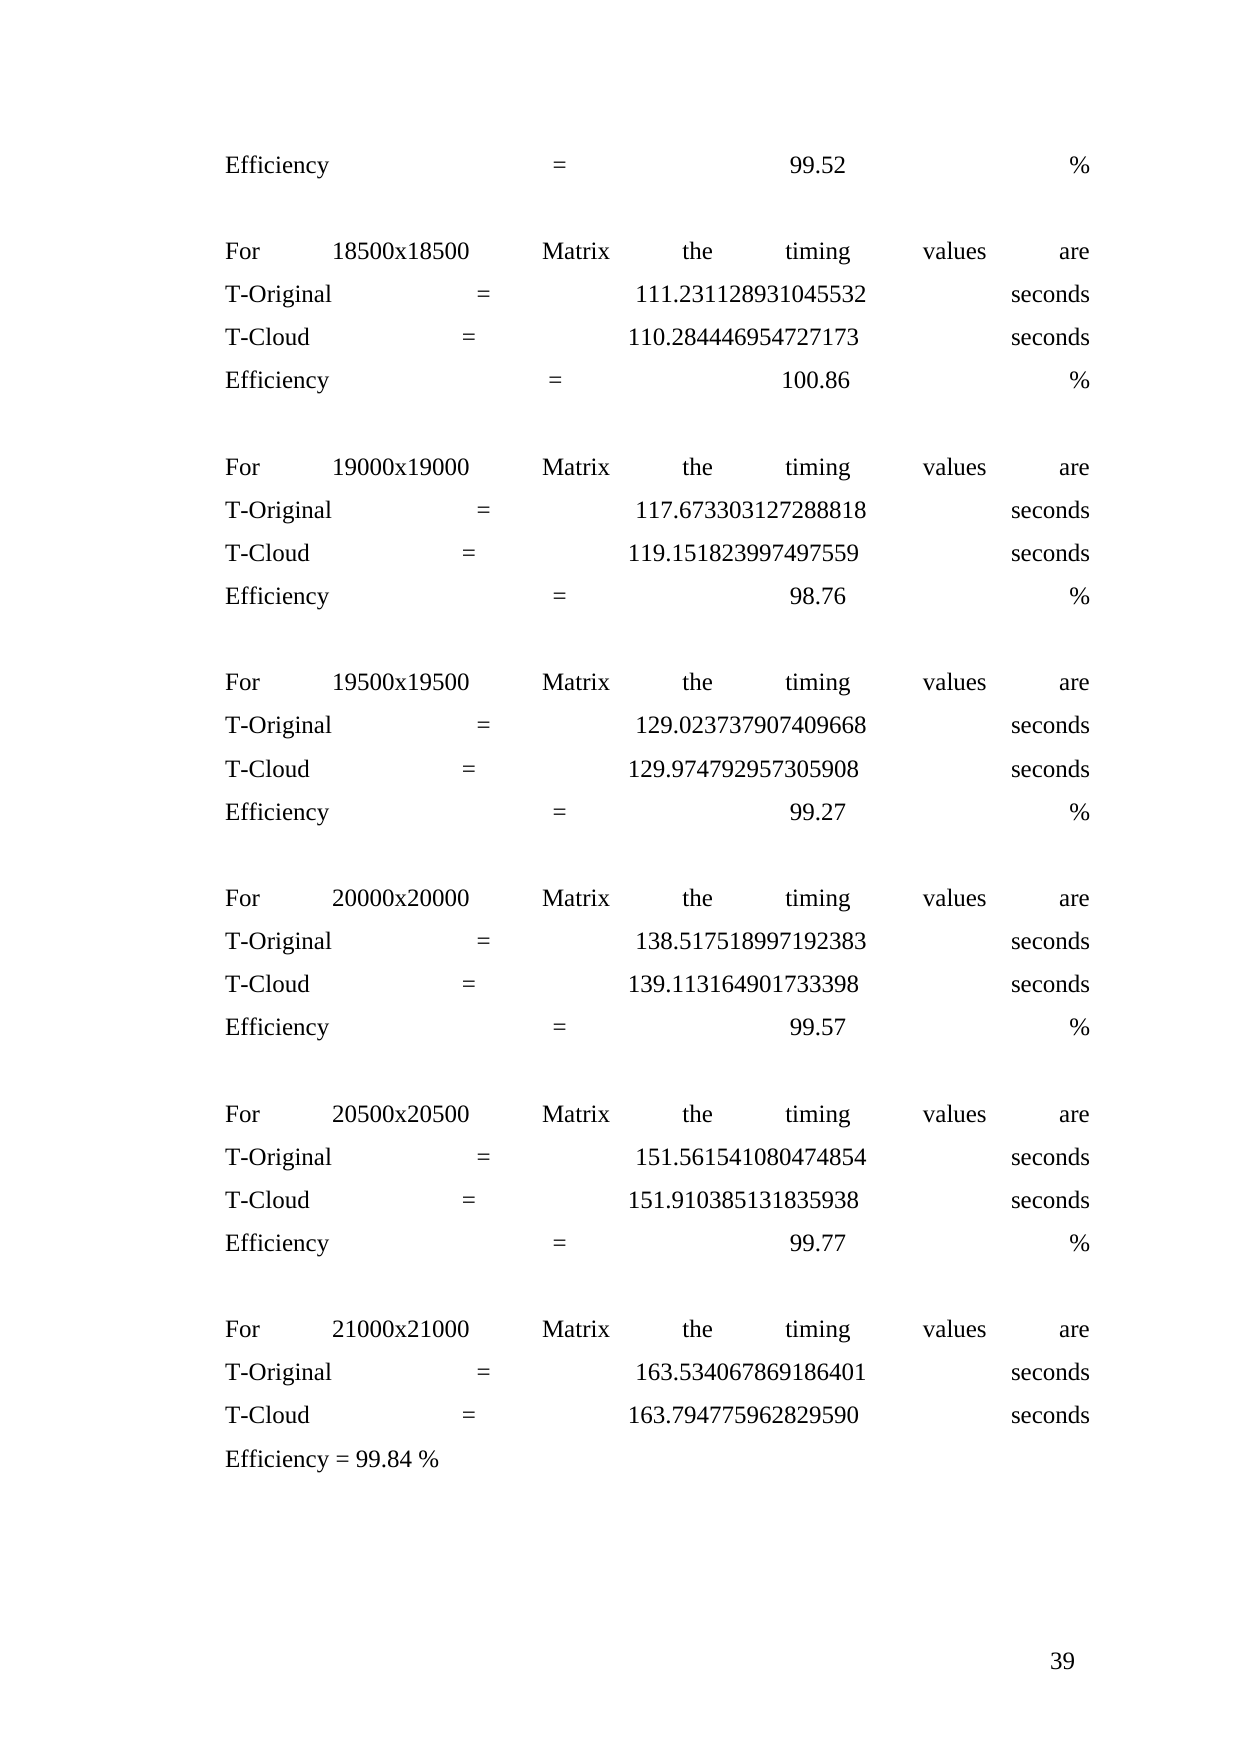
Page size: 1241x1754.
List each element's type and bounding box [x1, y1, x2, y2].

text [225, 150, 1090, 1472]
